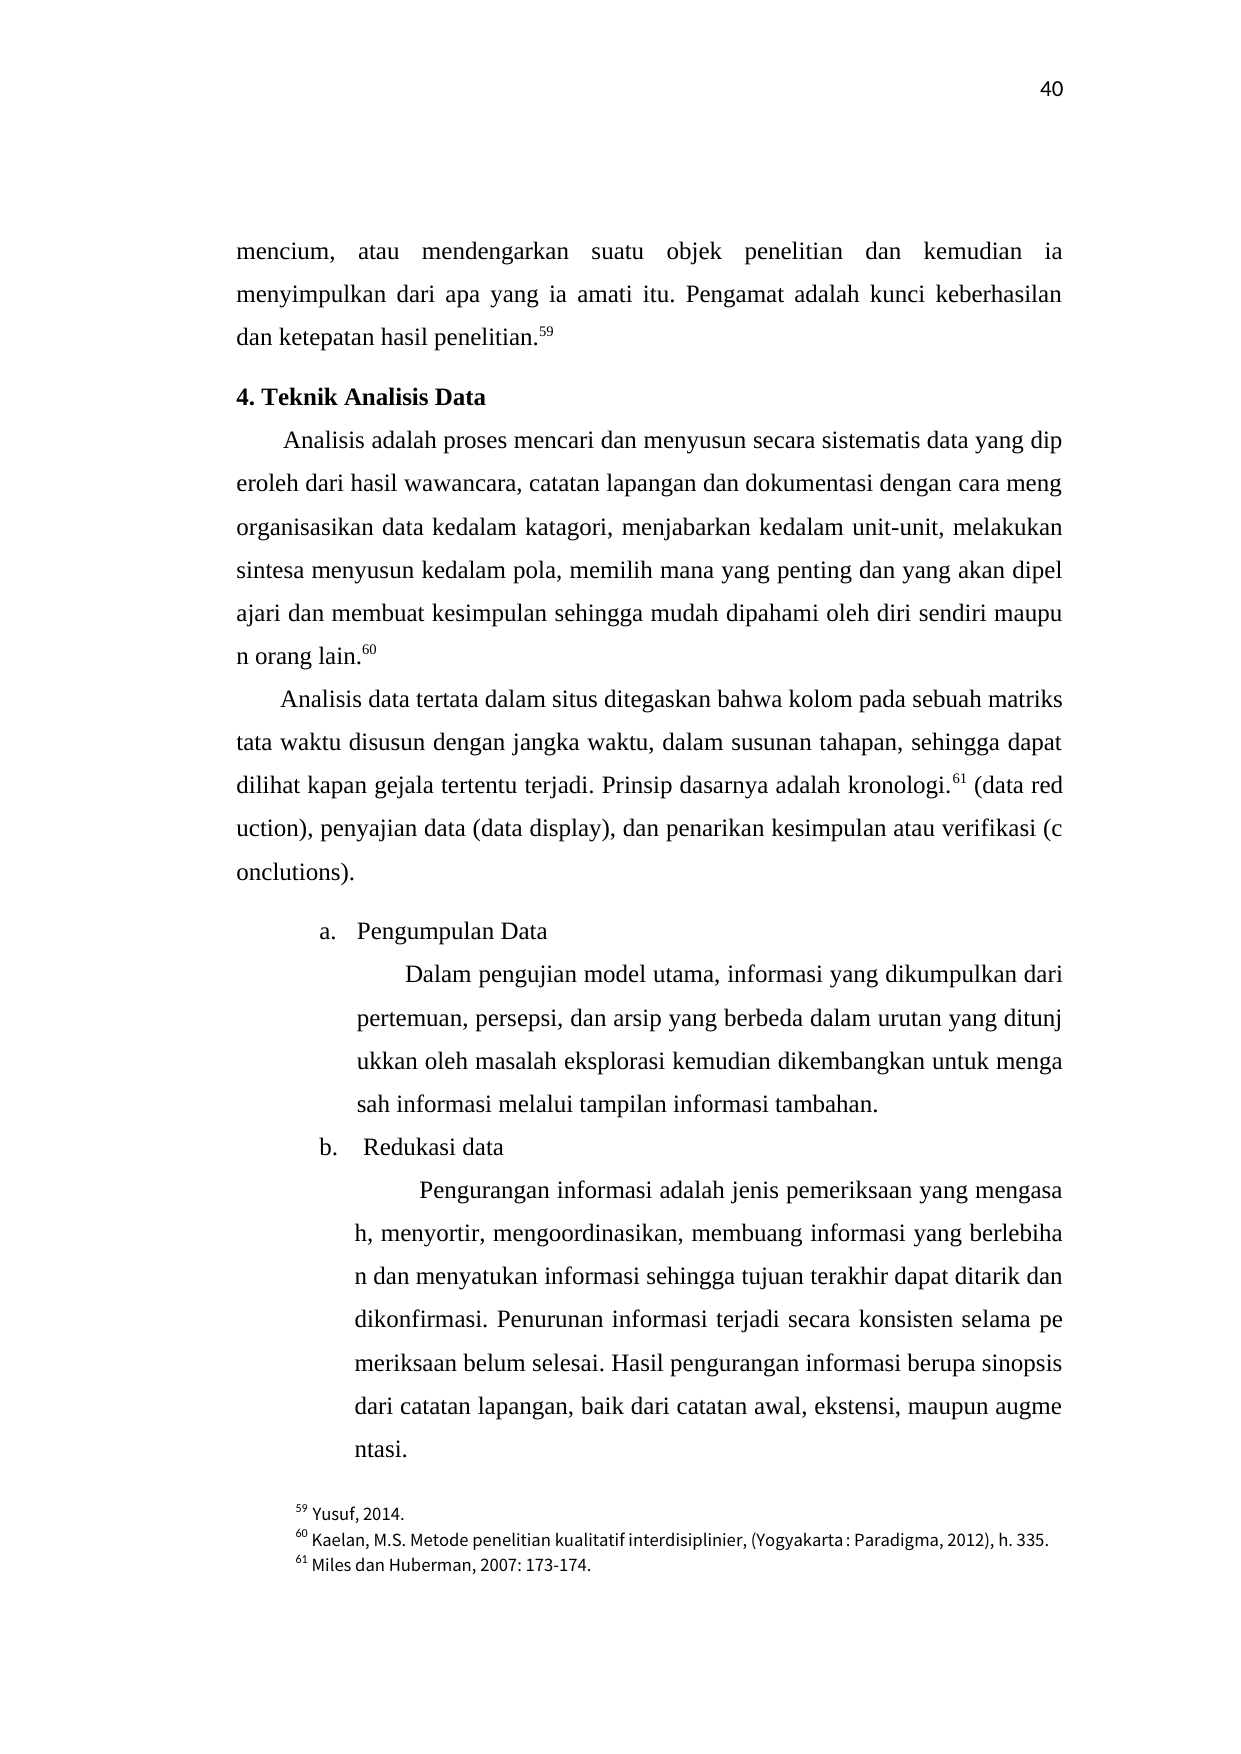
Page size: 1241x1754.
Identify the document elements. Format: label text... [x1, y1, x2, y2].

list Redukasi data [319, 1132, 1063, 1161]
list Pengurangan informasi adalah jenis pemeriksaan yang mengasah, menyortir, mengoordinasikan, membuang informasi yang berlebihan dan menyatukan informasi sehingga tujuan terakhir dapat ditarik dan dikonfirmasi. Penurunan informasi terjadi secara konsisten selama pemeriksaan belum selesai. Hasil pengurangan informasi berupa sinopsis dari catatan lapangan, baik dari catatan awal, ekstensi, maupun augmentasi. [354, 1175, 1063, 1463]
list Pengumpulan Data Dalam pengujian model utama, informasi yang dikumpulkan dari pertemuan, persepsi, dan arsip yang berbeda dalam urutan yang ditunjukkan oleh masalah eksplorasi kemudian dikembangkan untuk mengasah informasi melalui tampilan informasi tambahan. [319, 916, 1063, 1118]
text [236, 236, 1063, 351]
text 4. Teknik Analisis Data Analisis adalah proses mencari dan menyusun secara sistematis data yang diperoleh dari hasil wawancara, catatan lapangan dan dokumentasi dengan cara mengorganisasikan data kedalam katagori, menjabarkan kedalam unit-unit, melakukan sintesa menyusun kedalam pola, memilih mana yang penting dan yang akan dipelajari dan membuat kesimpulan sehingga mudah dipahami oleh diri sendiri maupun orang lain. Analisis data tertata dalam situs ditegaskan bahwa kolom pada sebuah matriks tata waktu disusun dengan jangka waktu, dalam susunan tahapan, sehingga dapat dilihat kapan gejala tertentu terjadi. Prinsip dasarnya adalah kronologi. (data reduction), penyajian data (data display), dan penarikan kesimpulan atau verifikasi (conclutions). [236, 382, 1063, 885]
